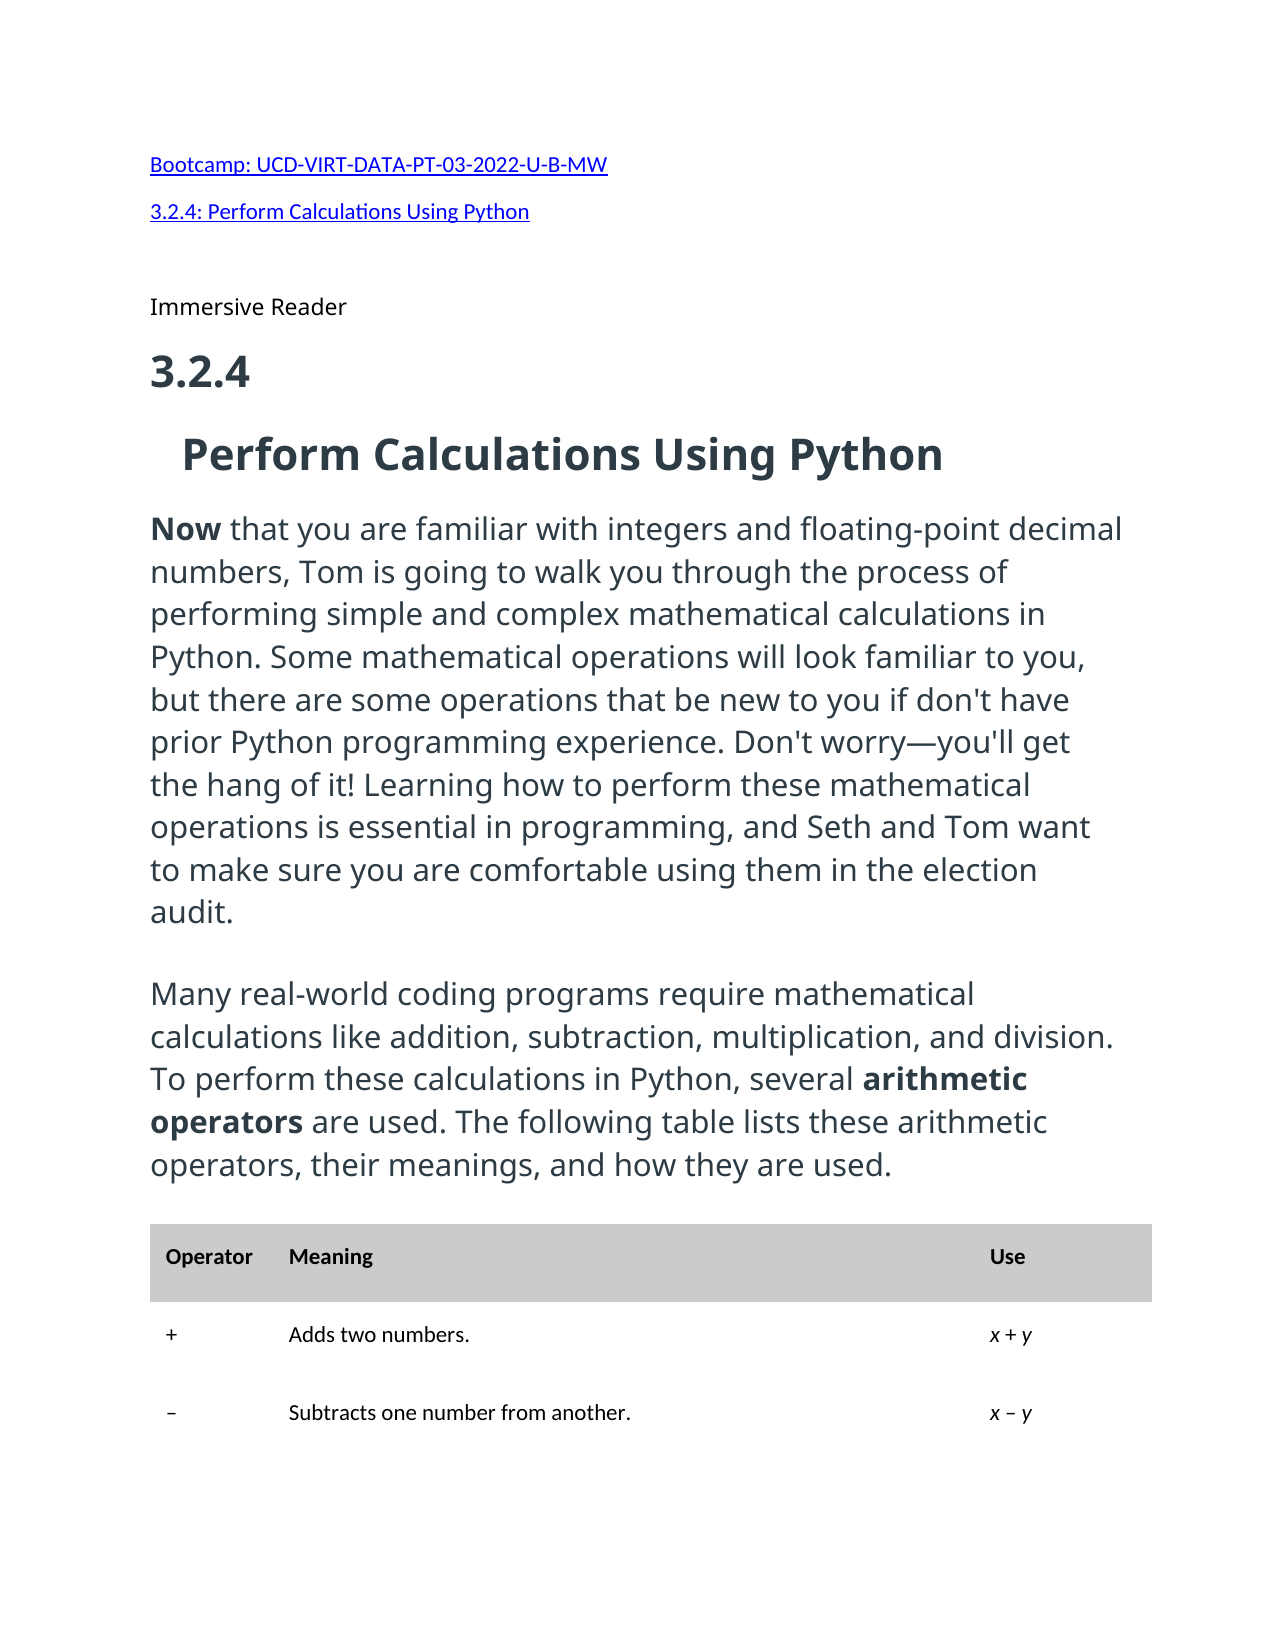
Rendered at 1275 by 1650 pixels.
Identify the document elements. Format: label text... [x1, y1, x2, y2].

subtitle Perform Calculations Using Python [181, 424, 1125, 484]
text Immersive Reader [150, 291, 1125, 322]
text Many real-world coding programs require mathematical calculations like addition, subtraction, multiplication, and division. To perform these calculations in Python, several arithmetic operators are used. The following table lists these arithmetic operators, their meanings, and how they are used. [150, 972, 1125, 1185]
text Bootcamp: UCD-VIRT-DATA-PT-03-2022-U-B-MW [150, 150, 1125, 178]
text 3.2.4 [150, 341, 1125, 401]
text Now that you are familiar with integers and floating-point decimal numbers, Tom is going to walk you through the process of performing simple and complex mathematical calculations in Python. Some mathematical operations will look familiar to you, but there are some operations that be new to you if don't have prior Python programming experience. Don't worry—you'll get the hang of it! Learning how to perform these mathematical operations is essential in programming, and Seth and Tom want to make sure you are comfortable using them in the election audit. [150, 507, 1125, 933]
text 3.2.4: Perform Calculations Using Python [150, 197, 1125, 225]
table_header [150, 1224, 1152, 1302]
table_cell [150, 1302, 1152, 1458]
